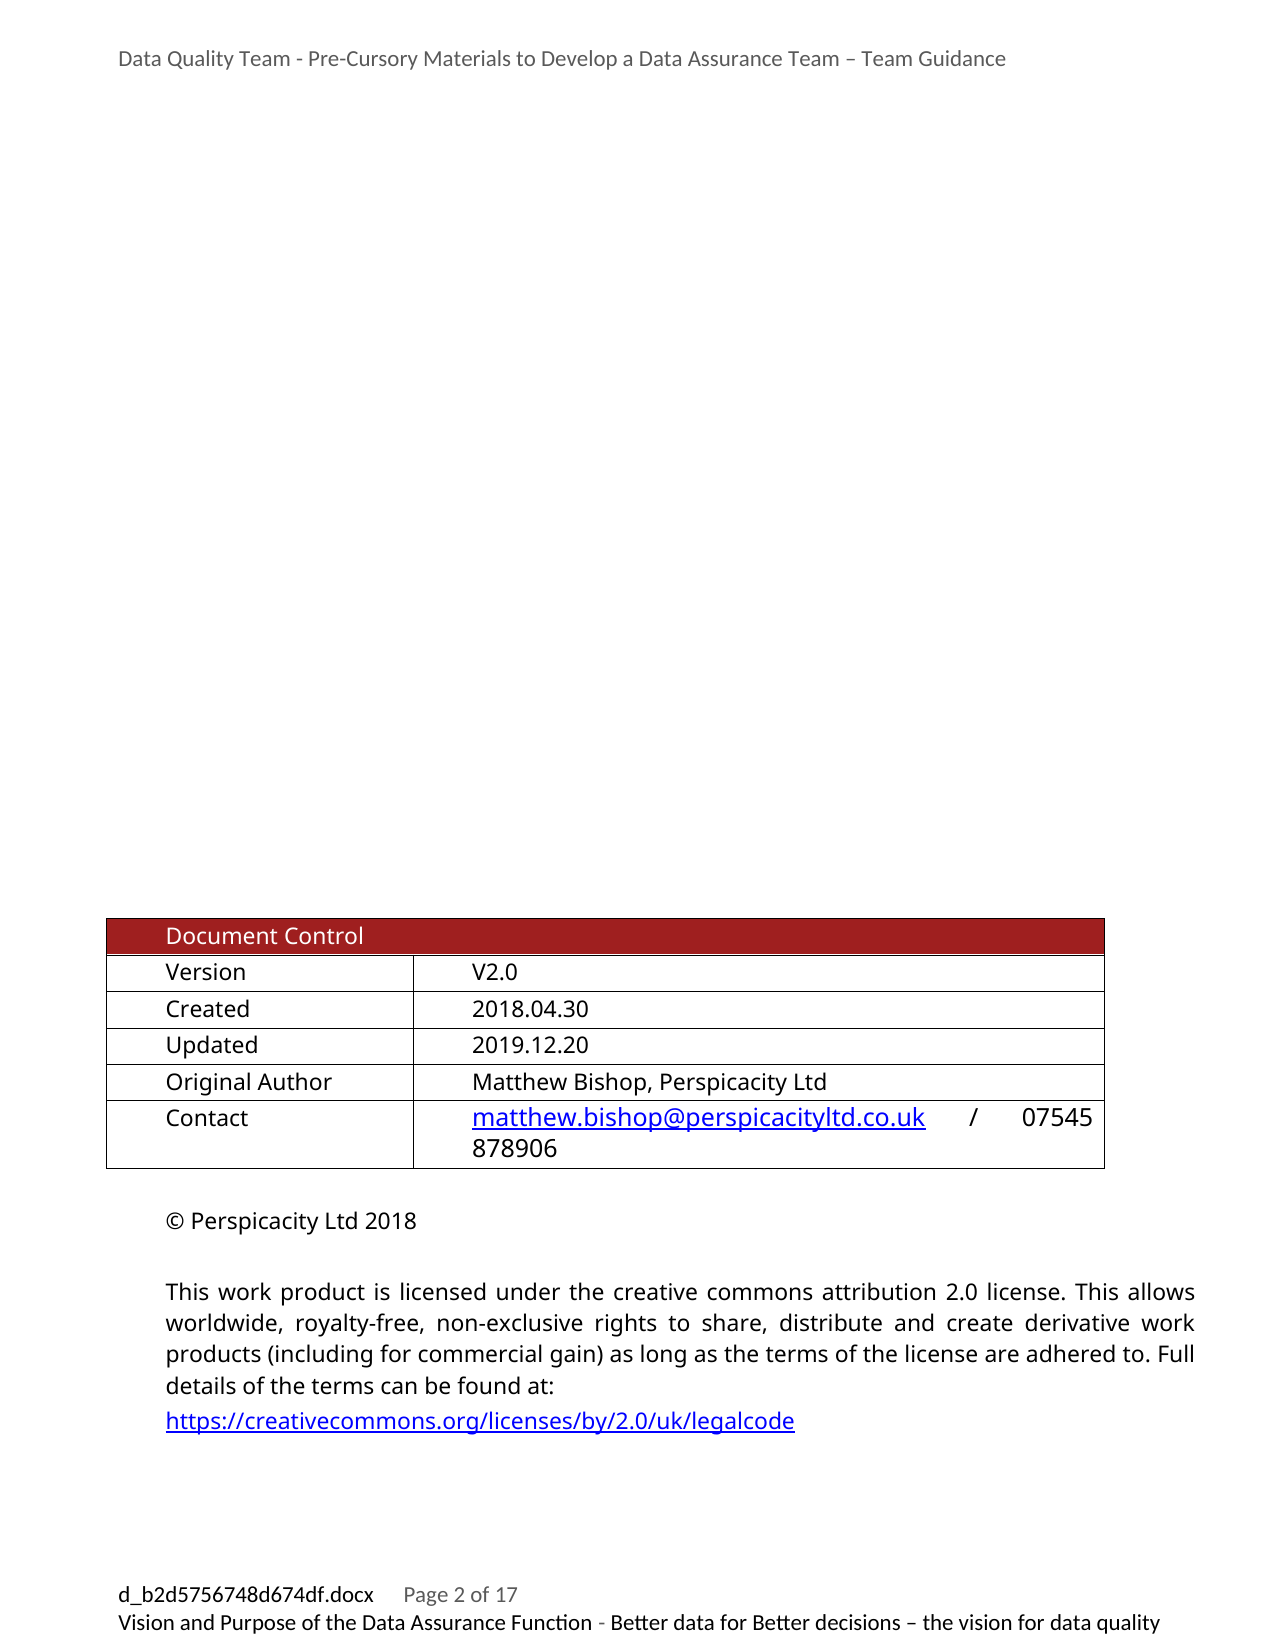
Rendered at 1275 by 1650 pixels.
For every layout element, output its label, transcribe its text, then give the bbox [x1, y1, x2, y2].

table_cell 2018.04.30 [414, 992, 1104, 1027]
table_cell matthew.bishop@perspicacityltd.co.uk / 07545 878906 [414, 1101, 1104, 1168]
table_cell 2019.12.20 [414, 1029, 1104, 1064]
text © Perspicacity Ltd 2018 [165, 1204, 1196, 1236]
table_cell Original Author [107, 1065, 413, 1100]
table_cell V2.0 [414, 956, 1104, 991]
table_cell Version [107, 956, 413, 991]
table_cell Created [107, 992, 413, 1027]
table_header Document Control [107, 919, 1104, 954]
table_cell Updated [107, 1029, 413, 1064]
table_cell Matthew Bishop, Perspicacity Ltd [414, 1065, 1104, 1100]
text https://creativecommons.org/licenses/by/2.0/uk/legalcode [165, 1404, 1196, 1436]
table_cell Contact [107, 1101, 413, 1168]
text This work product is licensed under the creative commons attribution 2.0 license. This allows worldwide, royalty-free, non-exclusive rights to share, distribute and create derivative work products (including for commercial gain) as long as the terms of the license are adhered to. Full details of the terms can be found at: [165, 1275, 1196, 1400]
